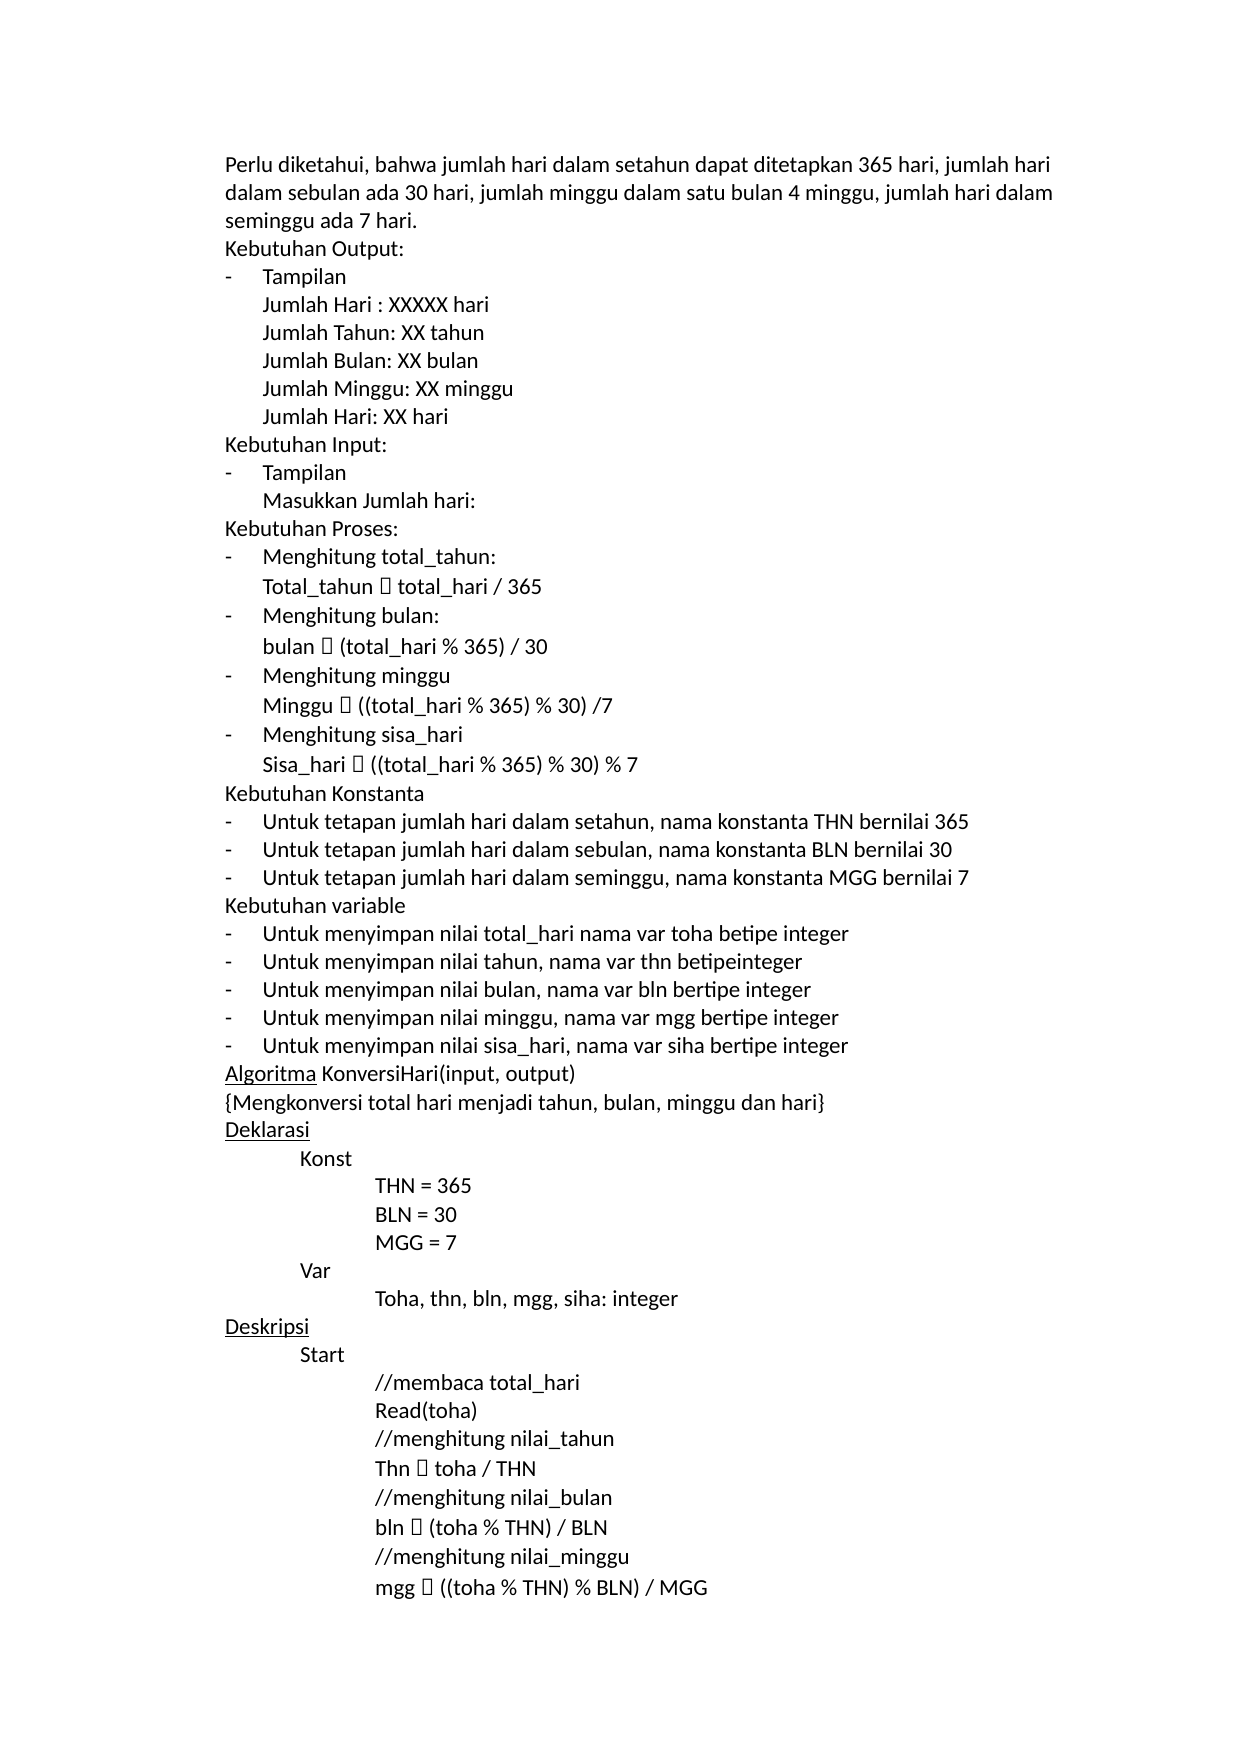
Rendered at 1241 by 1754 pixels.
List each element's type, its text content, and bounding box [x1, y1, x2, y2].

text //menghitung nilai_tahun [225, 1424, 1090, 1452]
text Deskripsi [225, 1312, 1090, 1340]
text Deklarasi [225, 1116, 1090, 1144]
text {Mengkonversi total hari menjadi tahun, bulan, minggu dan hari} [225, 1088, 1090, 1116]
text Start [225, 1340, 1090, 1368]
list Perlu diketahui, bahwa jumlah hari dalam setahun dapat ditetapkan 365 hari, jumlah hari dalam sebulan ada 30 hari, jumlah minggu dalam satu bulan 4 minggu, jumlah hari dalam seminggu ada 7 hari. [225, 150, 1090, 234]
list Untuk tetapan jumlah hari dalam seminggu, nama konstanta MGG bernilai 7 [225, 863, 1090, 891]
list Kebutuhan Output: [225, 234, 1090, 262]
list Jumlah Minggu: XX minggu [262, 374, 1090, 402]
list Untuk menyimpan nilai total_hari nama var toha betipe integer [225, 919, 1090, 947]
list Untuk menyimpan nilai bulan, nama var bln bertipe integer [225, 976, 1090, 1003]
text Var [225, 1256, 1090, 1284]
text Algoritma KonversiHari(input, output) [225, 1059, 1090, 1088]
text BLN = 30 [225, 1200, 1090, 1228]
text Kebutuhan Proses: [150, 514, 1090, 542]
list Untuk tetapan jumlah hari dalam sebulan, nama konstanta BLN bernilai 30 [225, 835, 1090, 863]
list Jumlah Bulan: XX bulan [262, 346, 1090, 374]
text bln  (toha % THN) / BLN [225, 1511, 1090, 1542]
list Untuk tetapan jumlah hari dalam setahun, nama konstanta THN bernilai 365 [225, 807, 1090, 835]
list Total_tahun  total_hari / 365 [262, 570, 1090, 602]
text mgg  ((toha % THN) % BLN) / MGG [225, 1570, 1090, 1602]
text //membaca total_hari [225, 1368, 1090, 1396]
text Thn  toha / THN [225, 1452, 1090, 1483]
list Jumlah Tahun: XX tahun [262, 318, 1090, 346]
list Jumlah Hari : XXXXX hari [262, 290, 1090, 318]
text //menghitung nilai_minggu [225, 1542, 1090, 1570]
list Untuk menyimpan nilai sisa_hari, nama var siha bertipe integer [225, 1032, 1090, 1059]
list Untuk menyimpan nilai minggu, nama var mgg bertipe integer [225, 1003, 1090, 1032]
list Tampilan [225, 458, 1090, 486]
list Sisa_hari  ((total_hari % 365) % 30) % 7 [262, 748, 1090, 779]
list Menghitung minggu [225, 661, 1090, 689]
list Menghitung bulan: [225, 602, 1090, 629]
list Menghitung total_tahun: [225, 542, 1090, 570]
text Konst [225, 1144, 1090, 1172]
list Minggu  ((total_hari % 365) % 30) /7 [262, 689, 1090, 720]
text Read(toha) [300, 1396, 1090, 1424]
list Masukkan Jumlah hari: [262, 486, 1090, 514]
list bulan  (total_hari % 365) / 30 [262, 629, 1090, 661]
text Kebutuhan variable [150, 891, 1090, 919]
text THN = 365 [225, 1172, 1090, 1200]
text MGG = 7 [225, 1228, 1090, 1256]
text Toha, thn, bln, mgg, siha: integer [225, 1284, 1090, 1312]
text Kebutuhan Konstanta [150, 779, 1090, 807]
text Kebutuhan Input: [150, 430, 1090, 458]
list Menghitung sisa_hari [225, 720, 1090, 748]
text //menghitung nilai_bulan [225, 1483, 1090, 1511]
list Jumlah Hari: XX hari [262, 402, 1090, 430]
list Untuk menyimpan nilai tahun, nama var thn betipeinteger [225, 947, 1090, 976]
list Tampilan [225, 262, 1090, 290]
